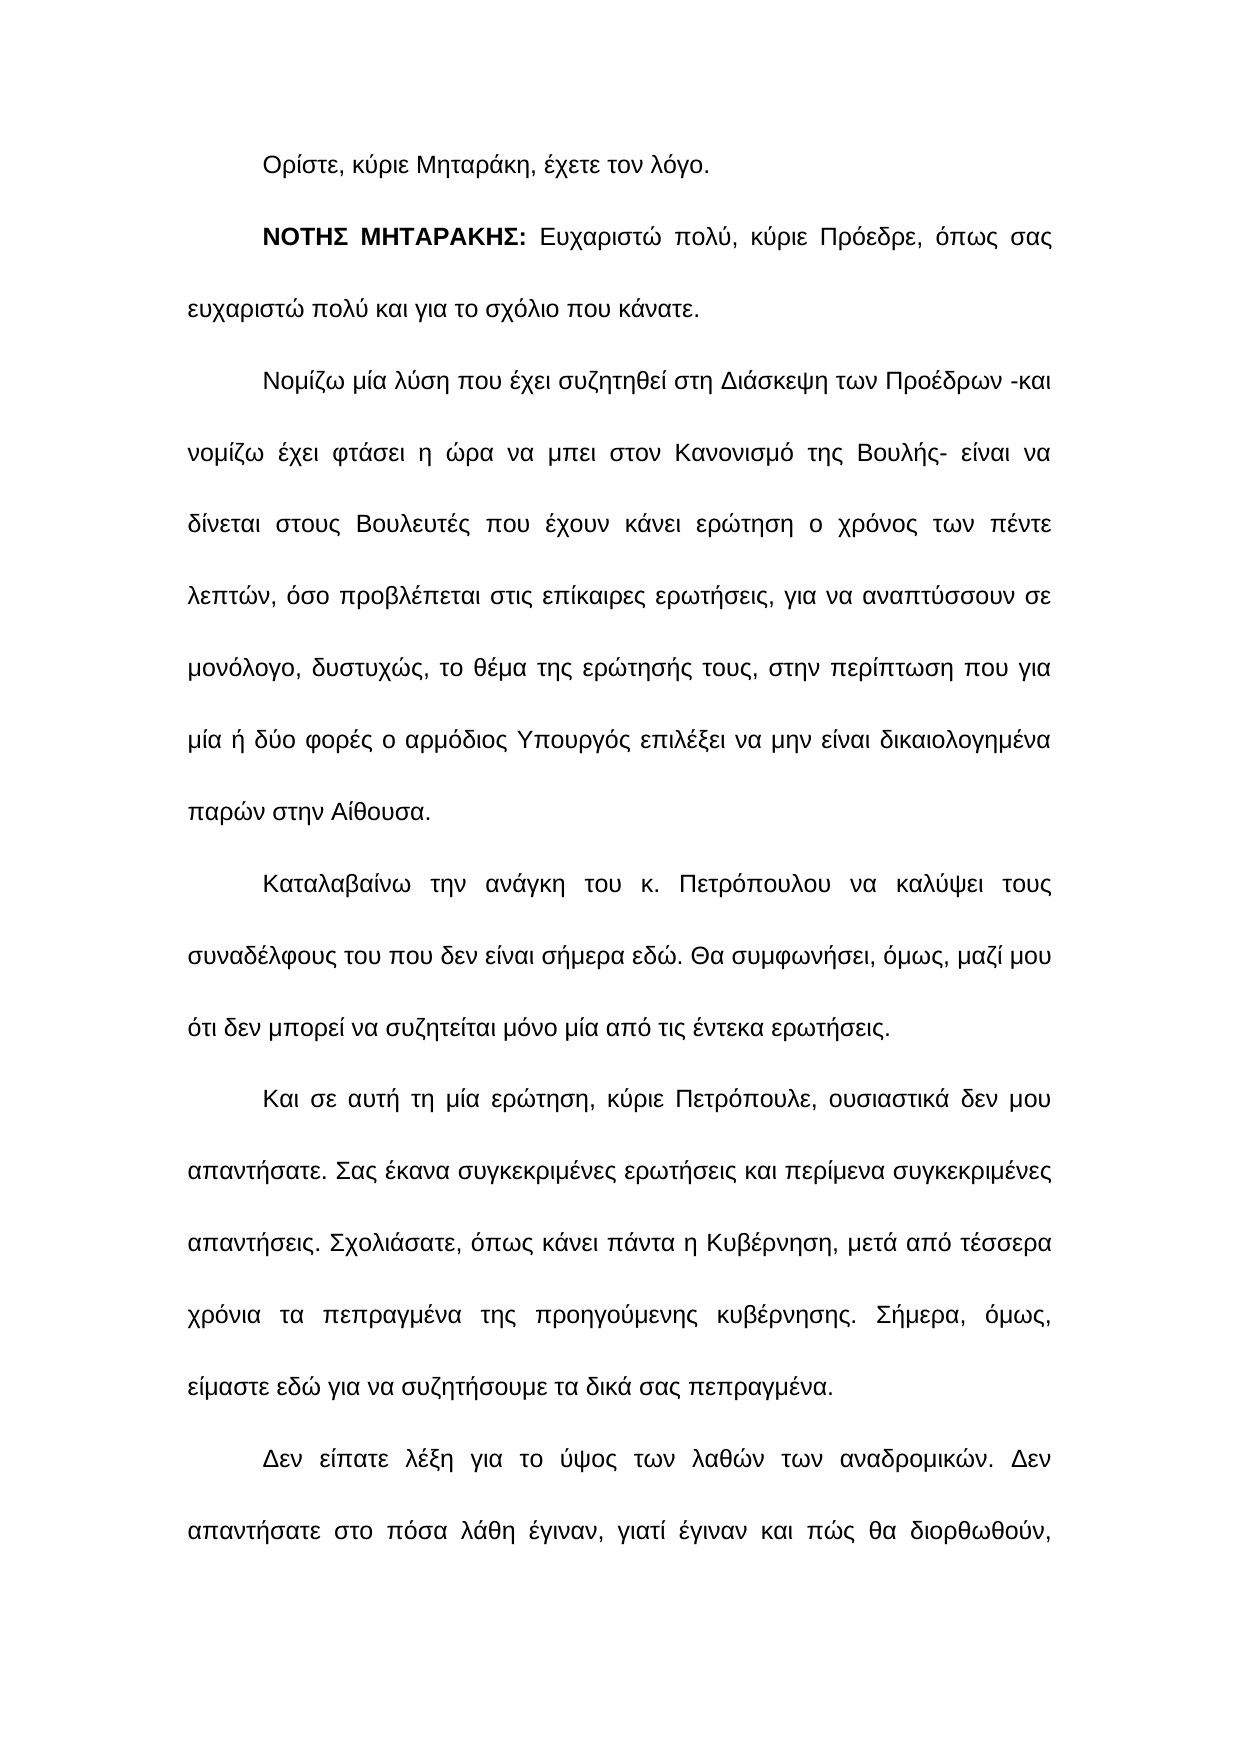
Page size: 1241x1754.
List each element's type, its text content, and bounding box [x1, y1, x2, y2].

text Ορίστε, κύριε Μηταράκη, έχετε τον λόγο. [187, 150, 1053, 179]
text Και σε αυτή τη μία ερώτηση, κύριε Πετρόπουλε, ουσιαστικά δεν μου απαντήσατε. Σας έκανα συγκεκριμένες ερωτήσεις και περίμενα συγκεκριμένες απαντήσεις. Σχολιάσατε, όπως κάνει πάντα η Κυβέρνηση, μετά από τέσσερα χρόνια τα πεπραγμένα της προηγούμενης κυβέρνησης. Σήμερα, όμως, είμαστε εδώ για να συζητήσουμε τα δικά σας πεπραγμένα. [187, 1084, 1053, 1401]
text Καταλαβαίνω την ανάγκη του κ. Πετρόπουλου να καλύψει τους συναδέλφους του που δεν είναι σήμερα εδώ. Θα συμφωνήσει, όμως, μαζί μου ότι δεν μπορεί να συζητείται μόνο μία από τις έντεκα ερωτήσεις. [187, 869, 1053, 1041]
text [187, 1444, 1053, 1544]
text ΝΟΤΗΣ ΜΗΤΑΡΑΚΗΣ: Ευχαριστώ πολύ, κύριε Πρόεδρε, όπως σας ευχαριστώ πολύ και για το σχόλιο που κάνατε. [187, 222, 1053, 322]
text Νομίζω μία λύση που έχει συζητηθεί στη Διάσκεψη των Προέδρων -και νομίζω έχει φτάσει η ώρα να μπει στον Κανονισμό της Βουλής- είναι να δίνεται στους Βουλευτές που έχουν κάνει ερώτηση ο χρόνος των πέντε λεπτών, όσο προβλέπεται στις επίκαιρες ερωτήσεις, για να αναπτύσσουν σε μονόλογο, δυστυχώς, το θέμα της ερώτησής τους, στην περίπτωση που για μία ή δύο φορές ο αρμόδιος Υπουργός επιλέξει να μην είναι δικαιολογημένα παρών στην Αίθουσα. [187, 366, 1053, 826]
